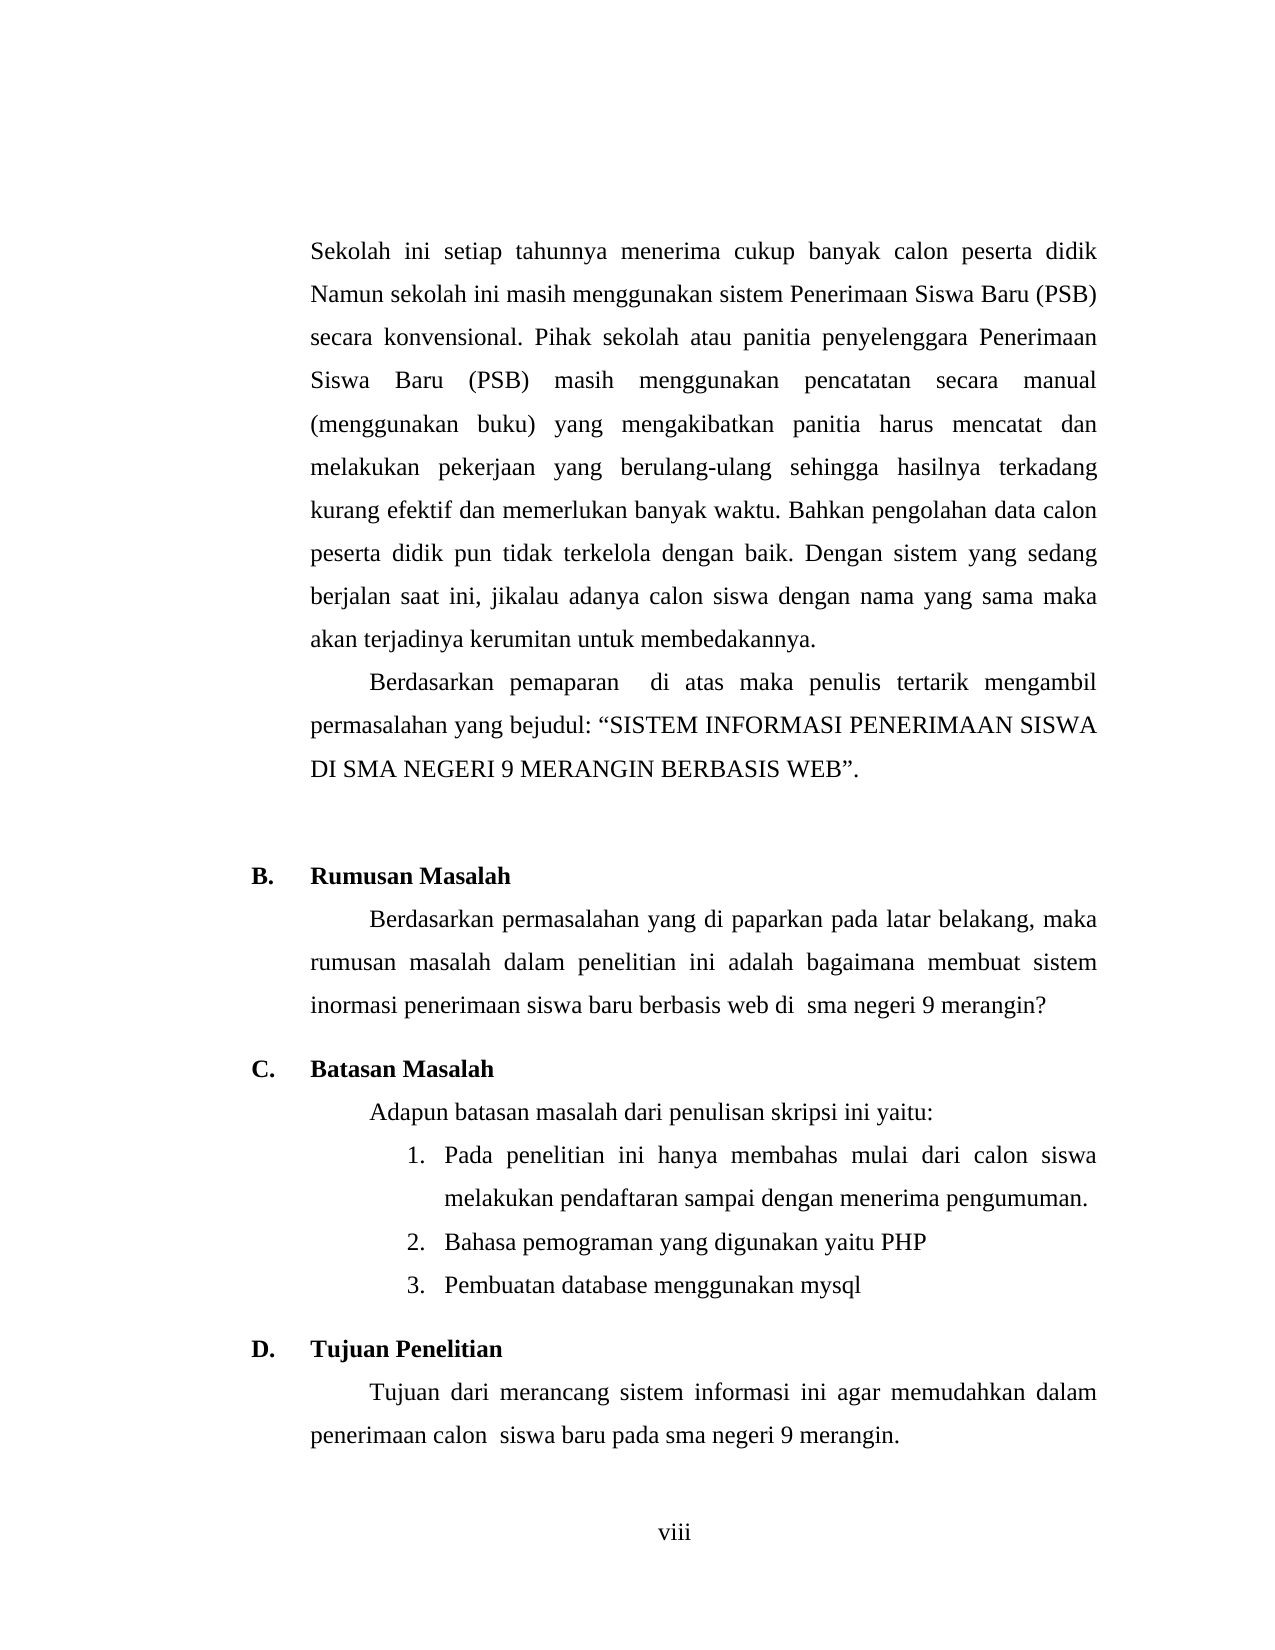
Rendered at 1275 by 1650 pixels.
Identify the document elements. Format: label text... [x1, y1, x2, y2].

subtitle Rumusan Masalah [251, 861, 1098, 889]
text Berdasarkan pemaparan di atas maka penulis tertarik mengambil permasalahan yang bejudul: “SISTEM INFORMASI PENERIMAAN SISWA DI SMA NEGERI 9 MERANGIN BERBASIS WEB”. [310, 667, 1098, 782]
list Bahasa pemograman yang digunakan yaitu PHP [407, 1227, 1098, 1255]
list Pembuatan database menggunakan mysql [407, 1270, 1098, 1298]
text Tujuan dari merancang sistem informasi ini agar memudahkan dalam penerimaan calon siswa baru pada sma negeri 9 merangin. [310, 1377, 1098, 1449]
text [310, 236, 1098, 653]
subtitle Batasan Masalah [251, 1054, 1098, 1083]
text Adapun batasan masalah dari penulisan skripsi ini yaitu: [310, 1097, 1098, 1126]
text Berdasarkan permasalahan yang di paparkan pada latar belakang, maka rumusan masalah dalam penelitian ini adalah bagaimana membuat sistem inormasi penerimaan siswa baru berbasis web di sma negeri 9 merangin? [310, 904, 1098, 1019]
subtitle Tujuan Penelitian [251, 1334, 1098, 1362]
list Pada penelitian ini hanya membahas mulai dari calon siswa melakukan pendaftaran sampai dengan menerima pengumuman. [407, 1140, 1098, 1212]
